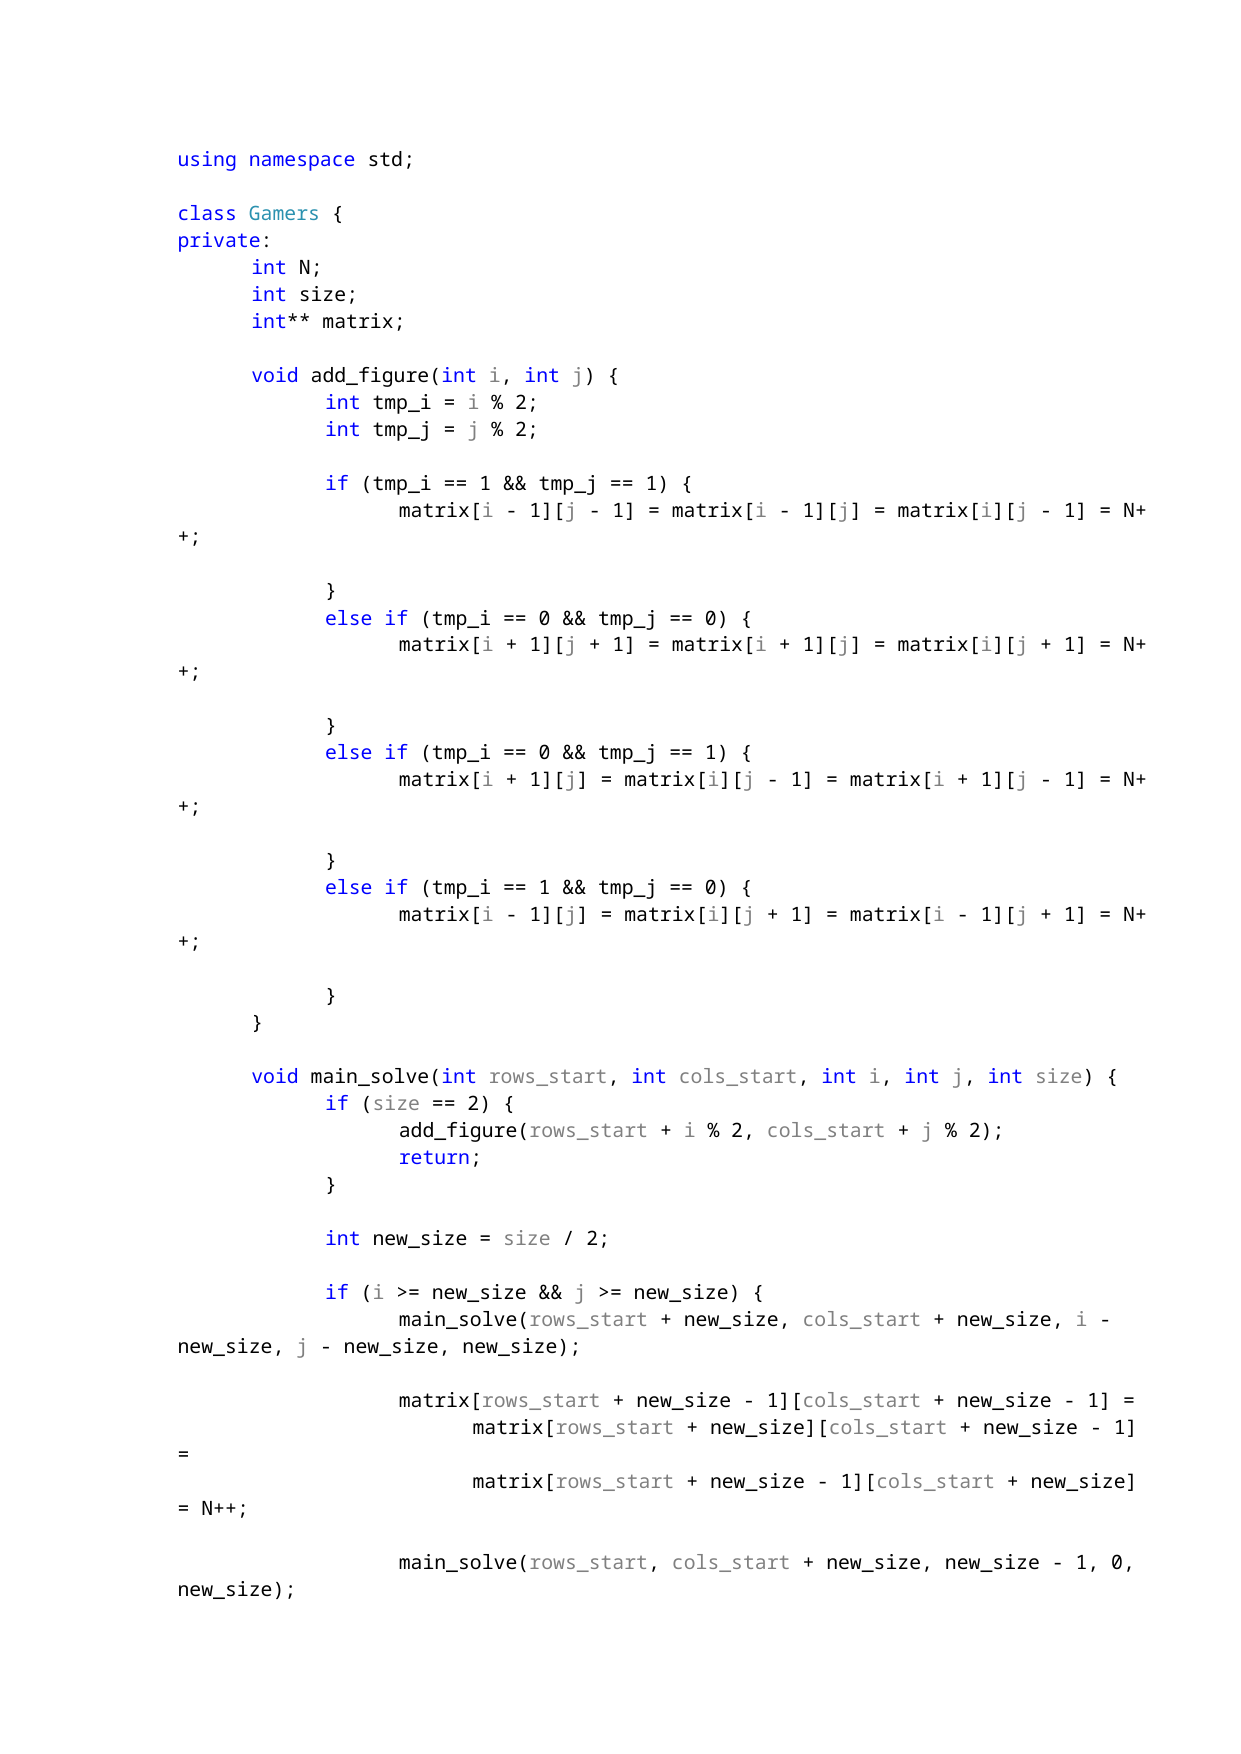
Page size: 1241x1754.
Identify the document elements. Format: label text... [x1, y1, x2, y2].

text matrix[rows_start + new_size][cols_start + new_size - 1] = [177, 1413, 1152, 1467]
text matrix[i + 1][j] = matrix[i][j - 1] = matrix[i + 1][j - 1] = N++; [177, 766, 1152, 819]
text } [177, 712, 1152, 739]
text return; [177, 1143, 1152, 1170]
text int tmp_j = j % 2; [177, 415, 1152, 442]
text } [177, 1170, 1152, 1197]
text matrix[i - 1][j - 1] = matrix[i - 1][j] = matrix[i][j - 1] = N++; [177, 496, 1152, 550]
text else if (tmp_i == 0 && tmp_j == 1) { [177, 739, 1152, 766]
text void main_solve(int rows_start, int cols_start, int i, int j, int size) { [177, 1062, 1152, 1089]
text } [177, 1008, 1152, 1035]
text void add_figure(int i, int j) { [177, 361, 1152, 388]
text class Gamers { [177, 199, 1152, 226]
text using namespace std; [177, 145, 1152, 172]
text if (tmp_i == 1 && tmp_j == 1) { [177, 469, 1152, 496]
text add_figure(rows_start + i % 2, cols_start + j % 2); [177, 1116, 1152, 1143]
text else if (tmp_i == 1 && tmp_j == 0) { [177, 873, 1152, 901]
text matrix[i + 1][j + 1] = matrix[i + 1][j] = matrix[i][j + 1] = N++; [177, 631, 1152, 685]
text } [177, 847, 1152, 873]
text private: [177, 226, 1152, 253]
text int new_size = size / 2; [177, 1224, 1152, 1251]
text matrix[rows_start + new_size - 1][cols_start + new_size - 1] = [177, 1386, 1152, 1413]
text int N; [177, 253, 1152, 280]
text } [177, 577, 1152, 604]
text matrix[rows_start + new_size - 1][cols_start + new_size] = N++; [177, 1467, 1152, 1521]
text matrix[i - 1][j] = matrix[i][j + 1] = matrix[i - 1][j + 1] = N++; [177, 901, 1152, 954]
text int tmp_i = i % 2; [177, 388, 1152, 415]
text if (size == 2) { [177, 1089, 1152, 1116]
text main_solve(rows_start + new_size, cols_start + new_size, i - new_size, j - new_size, new_size); [177, 1305, 1152, 1359]
text int size; [177, 280, 1152, 307]
text main_solve(rows_start, cols_start + new_size, new_size - 1, 0, new_size); [177, 1548, 1152, 1602]
text } [177, 981, 1152, 1008]
text int** matrix; [177, 307, 1152, 334]
text if (i >= new_size && j >= new_size) { [177, 1278, 1152, 1305]
text else if (tmp_i == 0 && tmp_j == 0) { [177, 604, 1152, 631]
